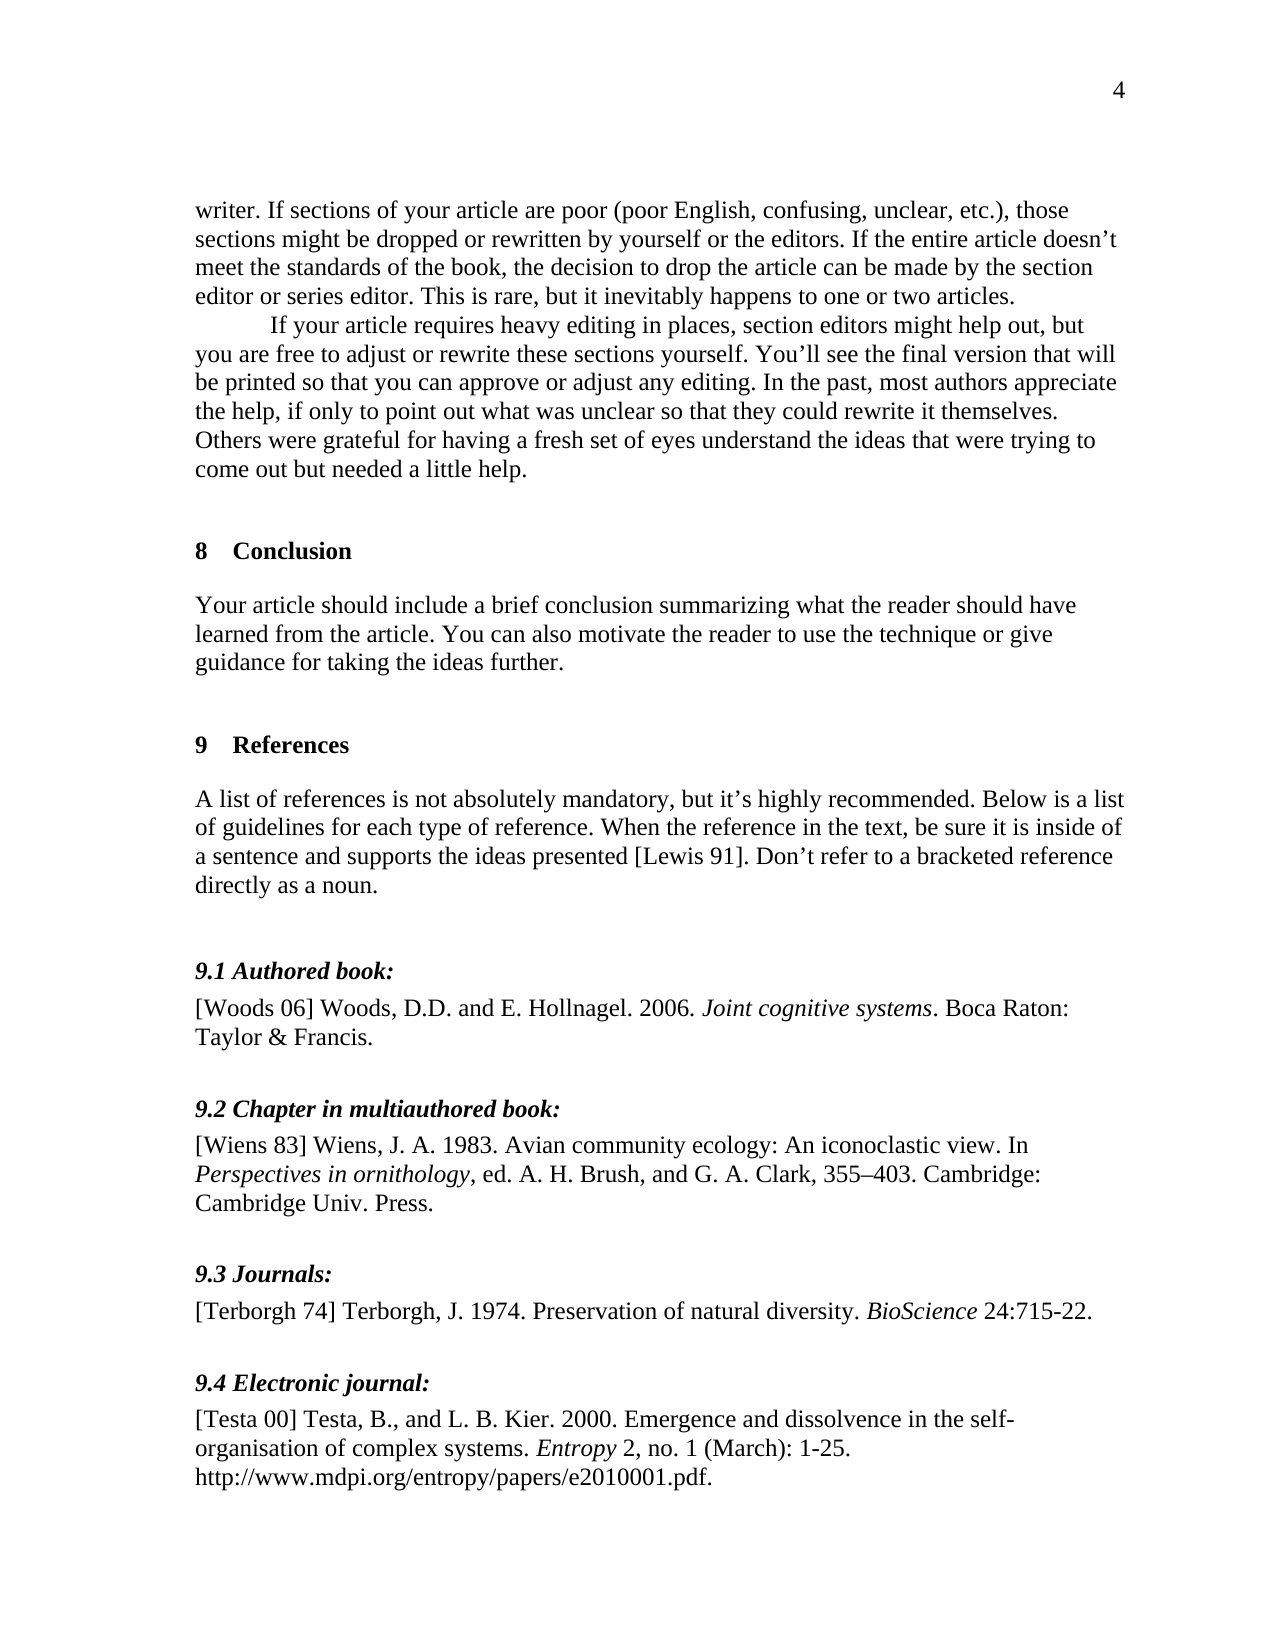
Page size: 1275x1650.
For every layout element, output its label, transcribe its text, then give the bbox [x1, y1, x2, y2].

text If your article requires heavy editing in places, section editors might help out, but you are free to adjust or rewrite these sections yourself. You’ll see the final version that will be printed so that you can approve or adjust any editing. In the past, most authors appreciate the help, if only to point out what was unclear so that they could rewrite it themselves. Others were grateful for having a fresh set of eyes understand the ideas that were trying to come out but needed a little help. [195, 310, 1125, 482]
subtitle 9.2 Chapter in multiauthored book: [195, 1094, 1125, 1122]
text [Testa 00] Testa, B., and L. B. Kier. 2000. Emergence and dissolvence in the self-organisation of complex systems. Entropy 2, no. 1 (March): 1-25. http://www.mdpi.org/entropy/papers/e2010001.pdf. [195, 1404, 1125, 1491]
subtitle 9.3 Journals: [195, 1259, 1125, 1288]
subtitle 9.4 Electronic journal: [195, 1368, 1125, 1397]
subtitle 9.1 Authored book: [195, 956, 1125, 985]
subtitle 8 Conclusion [195, 536, 1125, 565]
subtitle 9 References [195, 730, 1125, 759]
text [Wiens 83] Wiens, J. A. 1983. Avian community ecology: An iconoclastic view. In Perspectives in ornithology, ed. A. H. Brush, and G. A. Clark, 355–403. Cambridge: Cambridge Univ. Press. [195, 1130, 1125, 1216]
text A list of references is not absolutely mandatory, but it’s highly recommended. Below is a list of guidelines for each type of reference. When the reference in the text, be sure it is inside of a sentence and supports the ideas presented [Lewis 91]. Don’t refer to a bracketed reference directly as a noun. [195, 784, 1125, 899]
text Your article should include a brief conclusion summarizing what the reader should have learned from the article. You can also motivate the reader to use the technique or give guidance for taking the ideas further. [195, 590, 1125, 676]
text [Woods 06] Woods, D.D. and E. Hollnagel. 2006. Joint cognitive systems. Boca Raton: Taylor & Francis. [195, 993, 1125, 1050]
text [Terborgh 74] Terborgh, J. 1974. Preservation of natural diversity. BioScience 24:715-22. [195, 1296, 1125, 1325]
